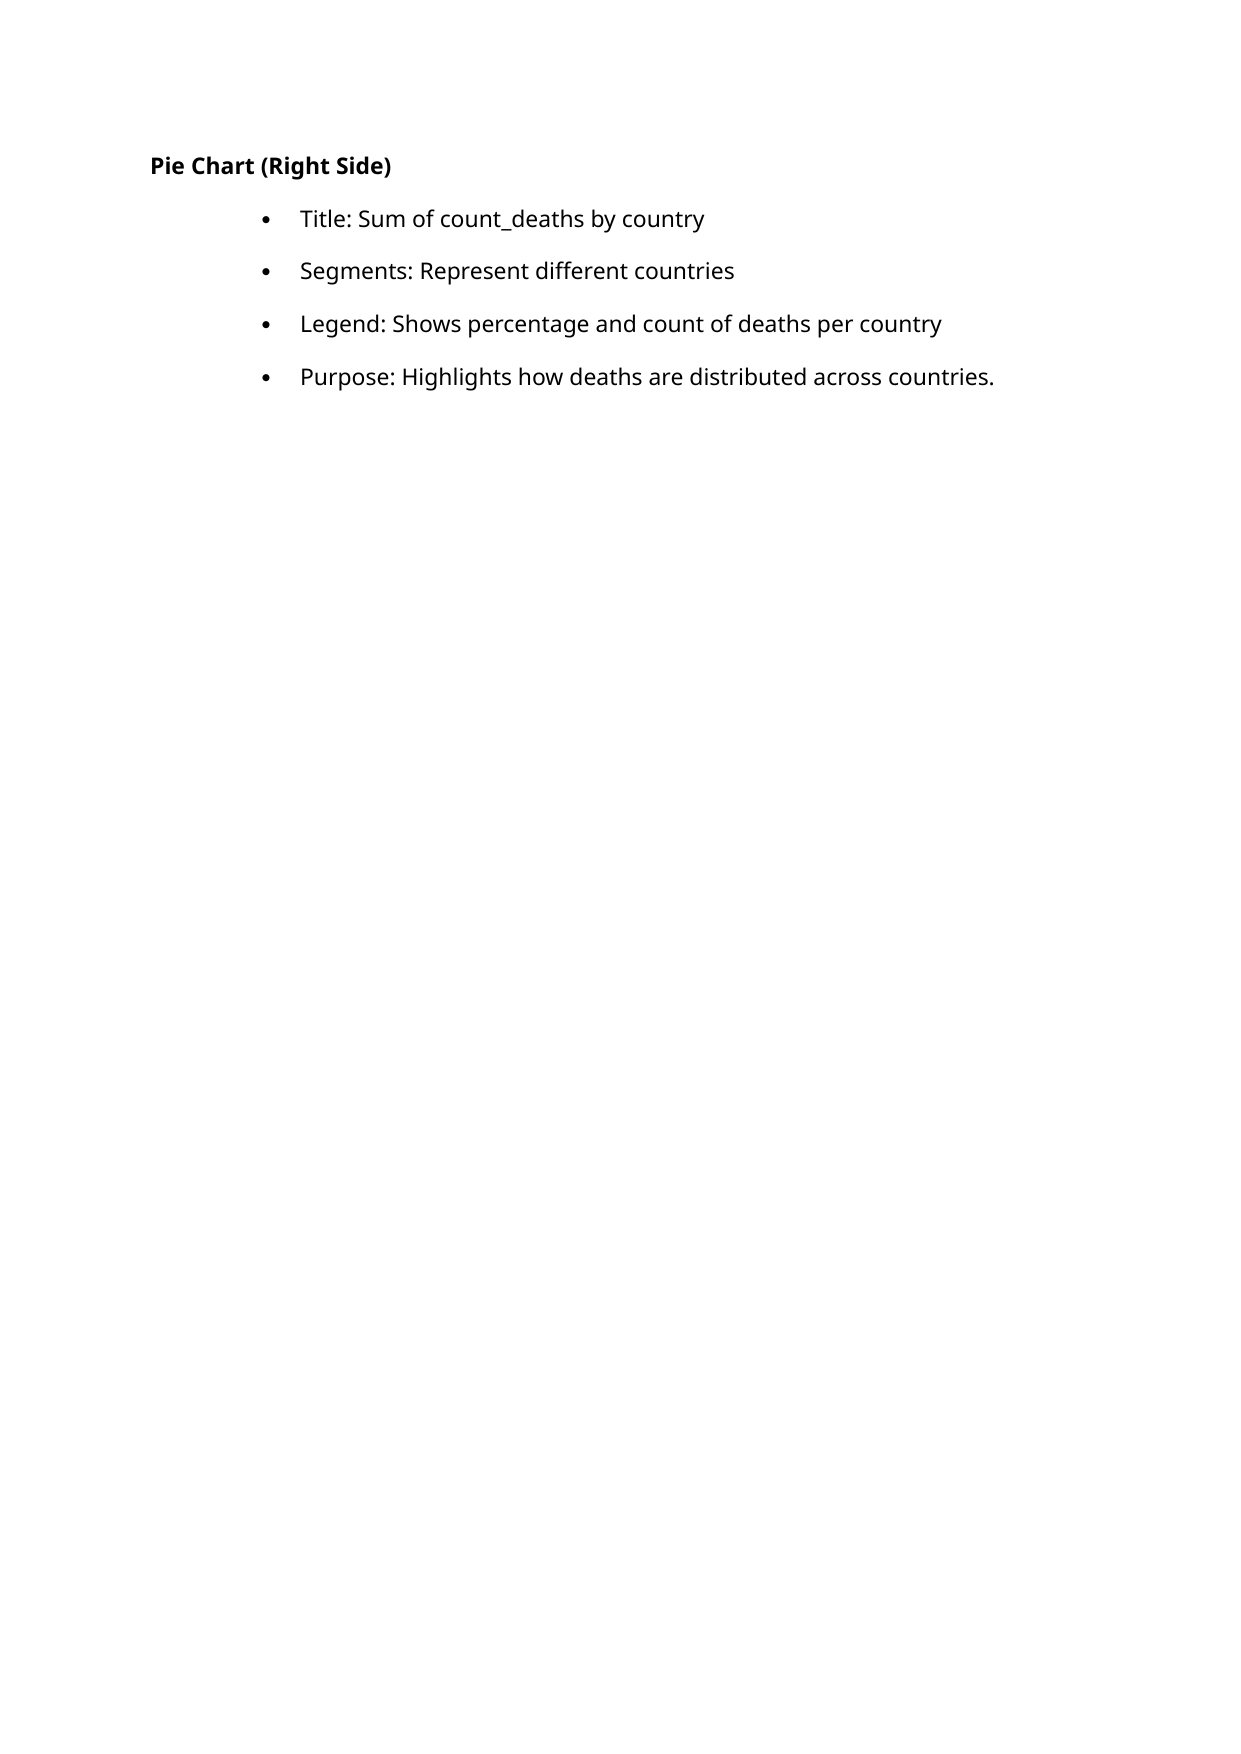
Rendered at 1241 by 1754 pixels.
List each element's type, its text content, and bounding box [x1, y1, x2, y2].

list Title: Sum of count_deaths by country [262, 203, 1090, 234]
list Legend: Shows percentage and count of deaths per country [262, 308, 1090, 339]
text Pie Chart (Right Side) [150, 150, 1090, 181]
list Purpose: Highlights how deaths are distributed across countries. [262, 360, 1090, 392]
list Segments: Represent different countries [262, 255, 1090, 286]
